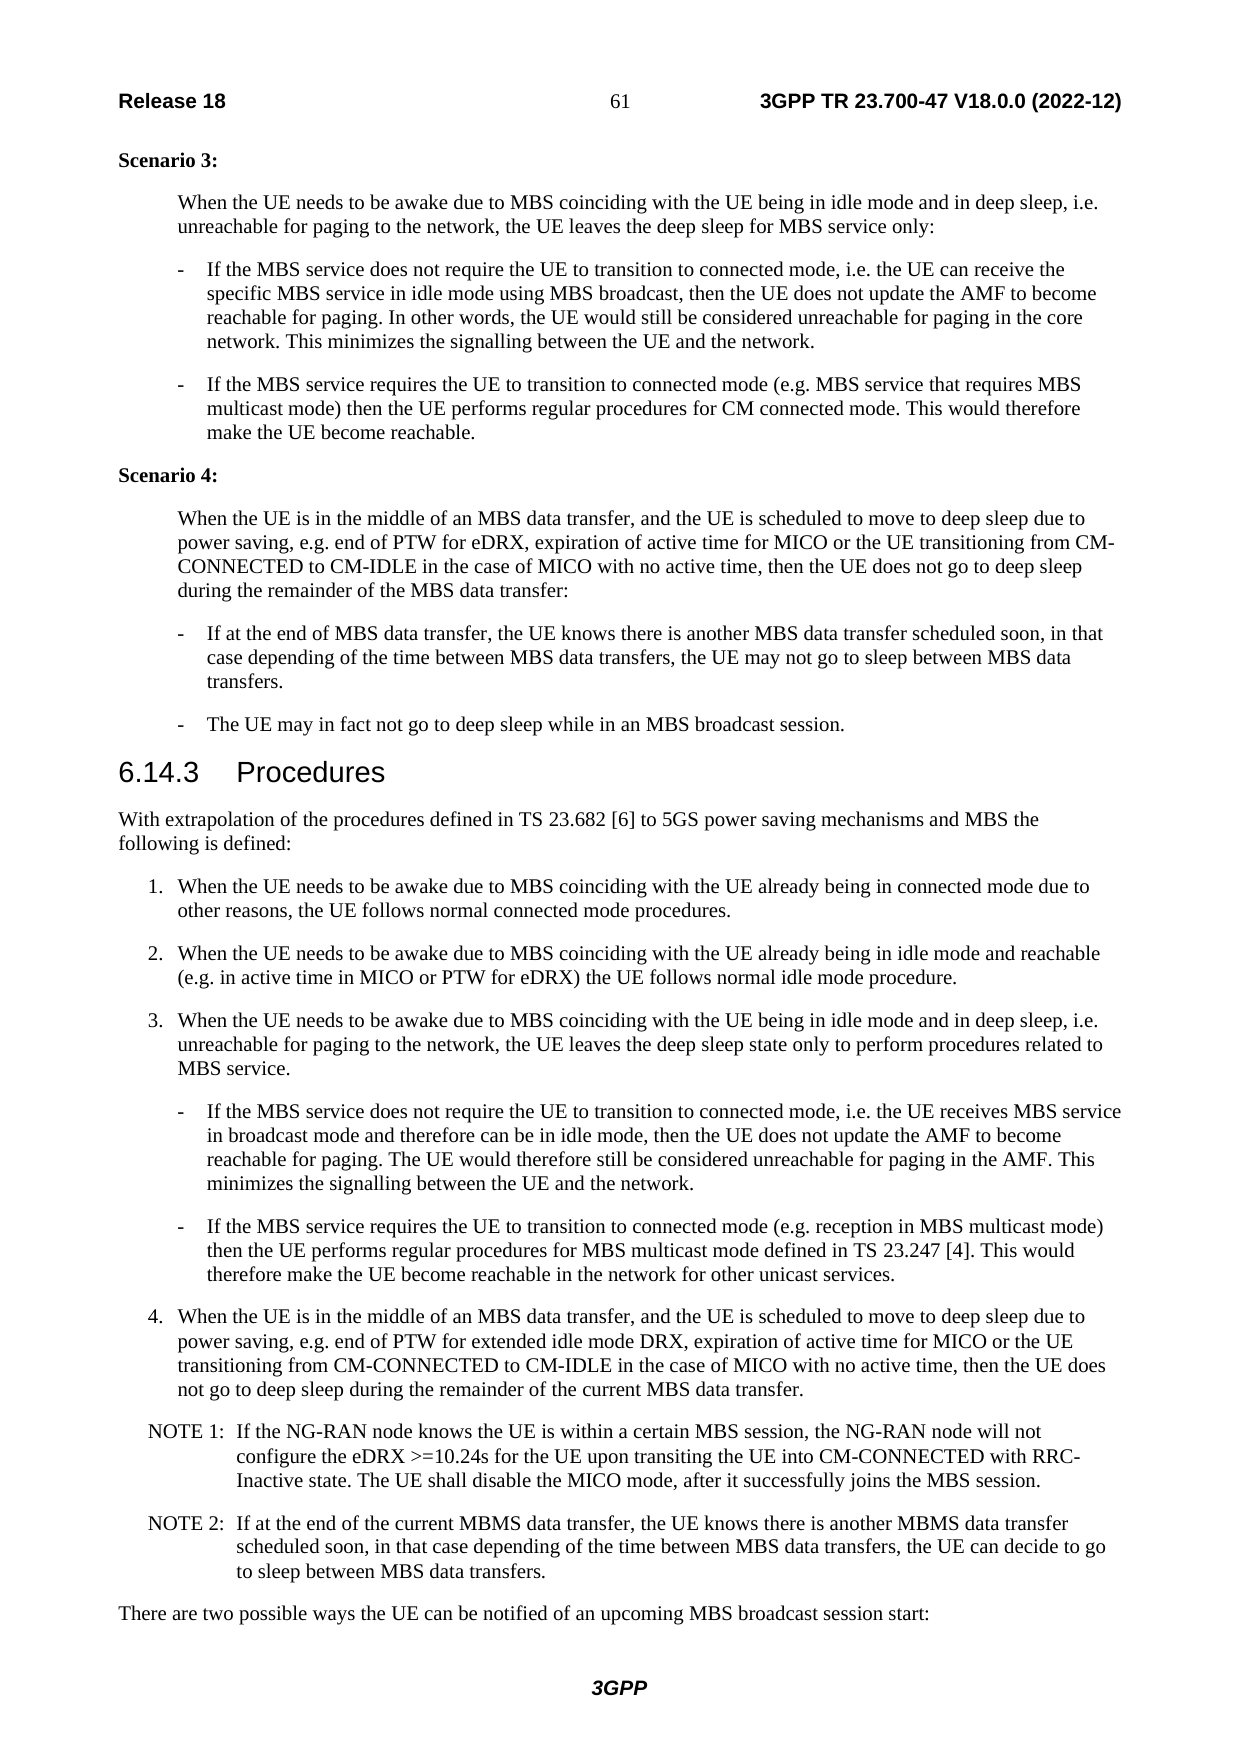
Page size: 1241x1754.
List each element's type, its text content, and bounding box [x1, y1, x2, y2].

text 3. When the UE needs to be awake due to MBS coinciding with the UE being in idle mode and in deep sleep, i.e. unreachable for paging to the network, the UE leaves the deep sleep state only to perform procedures related to MBS service. [148, 1008, 1122, 1080]
text - The UE may in fact not go to deep sleep while in an MBS broadcast session. [177, 712, 1122, 736]
text - If at the end of MBS data transfer, the UE knows there is another MBS data transfer scheduled soon, in that case depending of the time between MBS data transfers, the UE may not go to sleep between MBS data transfers. [177, 621, 1122, 693]
text 2. When the UE needs to be awake due to MBS coinciding with the UE already being in idle mode and reachable (e.g. in active time in MICO or PTW for eDRX) the UE follows normal idle mode procedure. [148, 941, 1122, 989]
text When the UE is in the middle of an MBS data transfer, and the UE is scheduled to move to deep sleep due to power saving, e.g. end of PTW for eDRX, expiration of active time for MICO or the UE transitioning from CM-CONNECTED to CM-IDLE in the case of MICO with no active time, then the UE does not go to deep sleep during the remainder of the MBS data transfer: [148, 506, 1122, 602]
text - If the MBS service does not require the UE to transition to connected mode, i.e. the UE receives MBS service in broadcast mode and therefore can be in idle mode, then the UE does not update the AMF to become reachable for paging. The UE would therefore still be considered unreachable for paging in the AMF. This minimizes the signalling between the UE and the network. [177, 1098, 1122, 1195]
text - If the MBS service requires the UE to transition to connected mode (e.g. MBS service that requires MBS multicast mode) then the UE performs regular procedures for CM connected mode. This would therefore make the UE become reachable. [177, 372, 1122, 444]
text - If the MBS service requires the UE to transition to connected mode (e.g. reception in MBS multicast mode) then the UE performs regular procedures for MBS multicast mode defined in TS 23.247 [4]. This would therefore make the UE become reachable in the network for other unicast services. [177, 1213, 1122, 1286]
subtitle 6.14.3 Procedures [118, 755, 1122, 788]
text Scenario 3: [118, 147, 1122, 172]
text - If the MBS service does not require the UE to transition to connected mode, i.e. the UE can receive the specific MBS service in idle mode using MBS broadcast, then the UE does not update the AMF to become reachable for paging. In other words, the UE would still be considered unreachable for paging in the core network. This minimizes the signalling between the UE and the network. [177, 257, 1122, 353]
text With extrapolation of the procedures defined in TS 23.682 [6] to 5GS power saving mechanisms and MBS the following is defined: [118, 807, 1122, 855]
text NOTE 2: If at the end of the current MBMS data transfer, the UE knows there is another MBMS data transfer scheduled soon, in that case depending of the time between MBS data transfers, the UE can decide to go to sleep between MBS data transfers. [148, 1510, 1122, 1583]
text NOTE 1: If the NG-RAN node knows the UE is within a certain MBS session, the NG-RAN node will not configure the eDRX >=10.24s for the UE upon transiting the UE into CM-CONNECTED with RRC-Inactive state. The UE shall disable the MICO mode, after it successfully joins the MBS session. [148, 1419, 1122, 1492]
text When the UE needs to be awake due to MBS coinciding with the UE being in idle mode and in deep sleep, i.e. unreachable for paging to the network, the UE leaves the deep sleep for MBS service only: [148, 190, 1122, 238]
text 4. When the UE is in the middle of an MBS data transfer, and the UE is scheduled to move to deep sleep due to power saving, e.g. end of PTW for extended idle mode DRX, expiration of active time for MICO or the UE transitioning from CM-CONNECTED to CM-IDLE in the case of MICO with no active time, then the UE does not go to deep sleep during the remainder of the current MBS data transfer. [148, 1304, 1122, 1401]
text 1. When the UE needs to be awake due to MBS coinciding with the UE already being in connected mode due to other reasons, the UE follows normal connected mode procedures. [148, 874, 1122, 922]
text There are two possible ways the UE can be notified of an upcoming MBS broadcast session start: [118, 1601, 1122, 1625]
text Scenario 4: [118, 463, 1122, 487]
